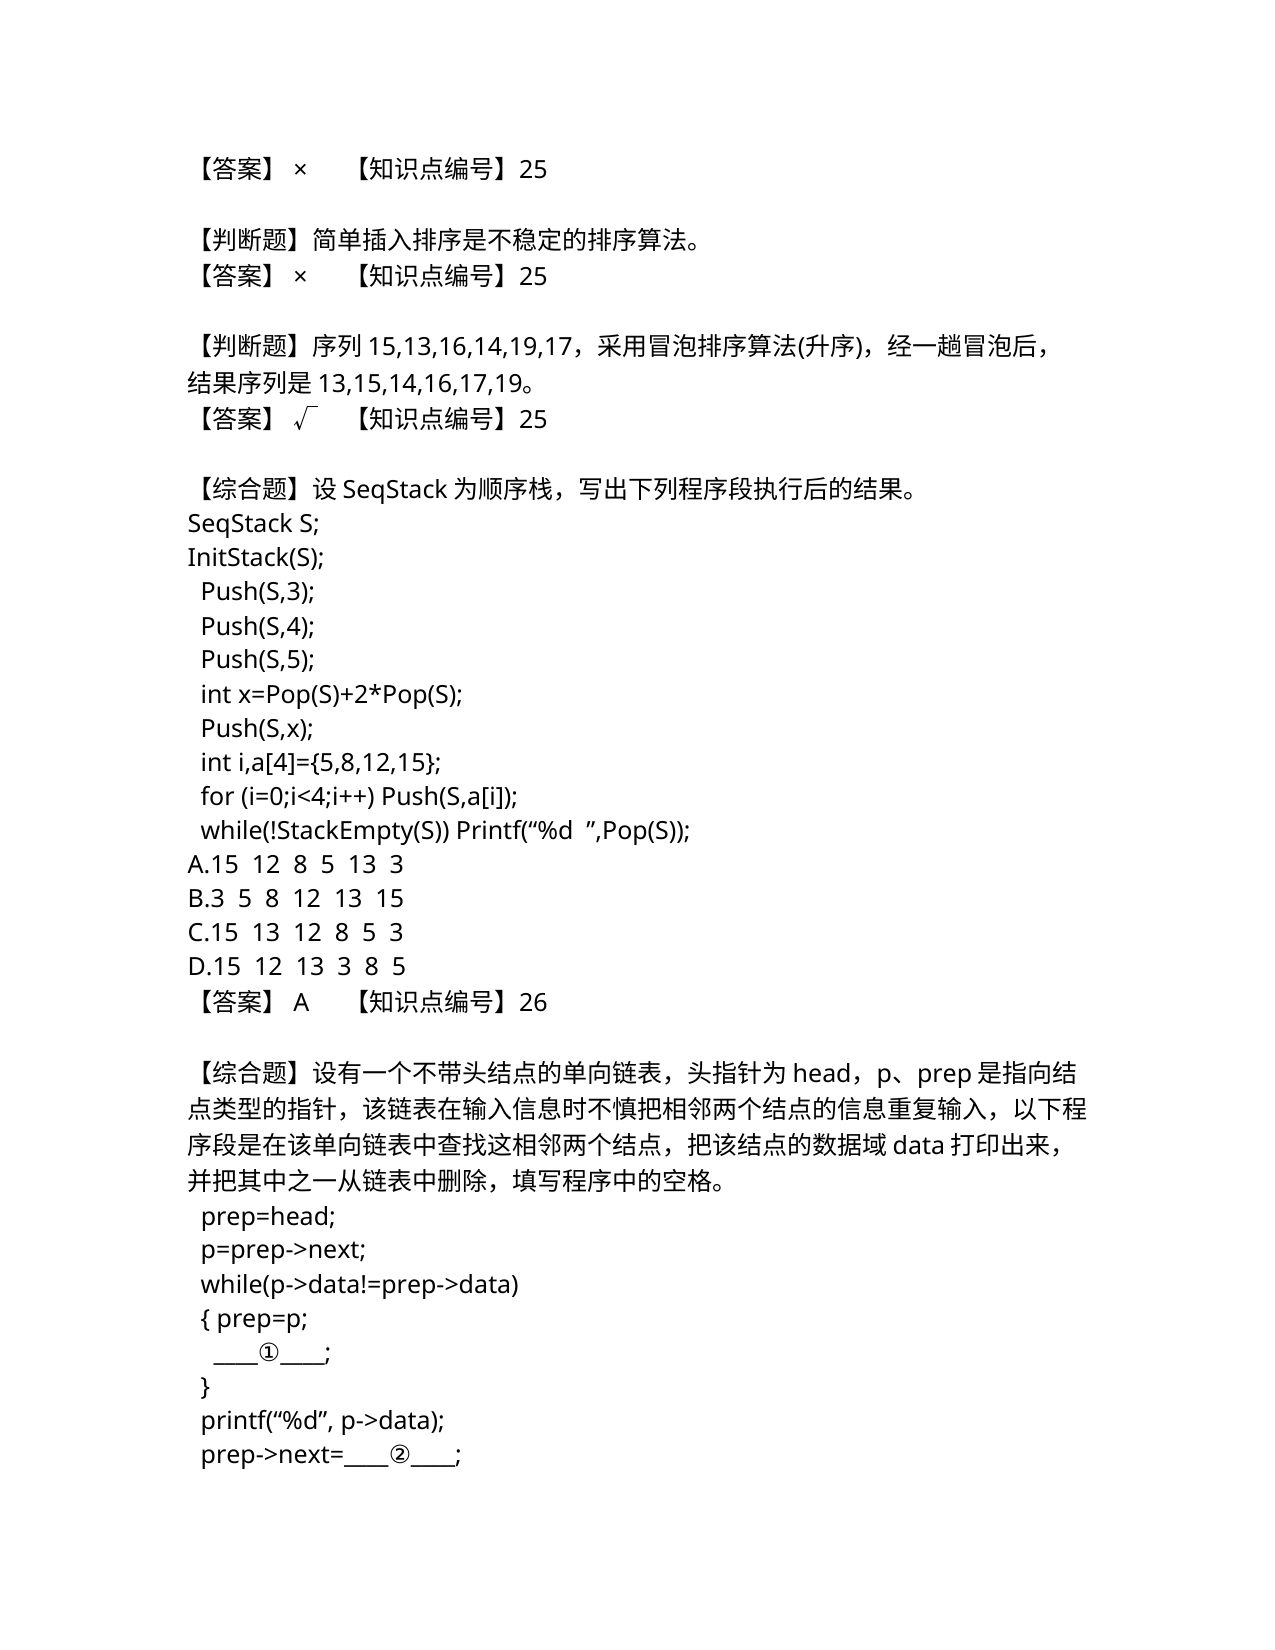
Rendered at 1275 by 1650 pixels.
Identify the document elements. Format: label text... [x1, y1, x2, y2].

text 【综合题】设有一个不带头结点的单向链表，头指针为head，p、prep是指向结点类型的指针，该链表在输入信息时不慎把相邻两个结点的信息重复输入，以下程序段是在该单向链表中查找这相邻两个结点，把该结点的数据域data打印出来，并把其中之一从链表中删除，填写程序中的空格。 prep=head; p=prep->next; while(p->data!=prep->data) { prep=p; ____①____; } printf(“%d”, p->data); prep->next=____②____; [187, 1053, 1087, 1471]
text D.15 12 13 3 8 5 [187, 949, 1087, 983]
text A.15 12 8 5 13 3 [187, 847, 1087, 881]
text 【综合题】设SeqStack为顺序栈，写出下列程序段执行后的结果。 SeqStack S; InitStack(S); Push(S,3); Push(S,4); Push(S,5); int x=Pop(S)+2*Pop(S); Push(S,x); int i,a[4]={5,8,12,15}; for (i=0;i<4;i++) Push(S,a[i]); while(!StackEmpty(S)) Printf(“%d ”,Pop(S)); [187, 470, 1087, 847]
text B.3 5 8 12 13 15 [187, 881, 1087, 915]
text 【答案】 × 【知识点编号】25 [187, 150, 1087, 186]
text 【答案】 √ 【知识点编号】25 [187, 399, 1087, 436]
text 【判断题】简单插入排序是不稳定的排序算法。 [187, 220, 1087, 257]
text 【答案】 A 【知识点编号】26 [187, 983, 1087, 1019]
text 【判断题】序列15,13,16,14,19,17，采用冒泡排序算法(升序)，经一趟冒泡后，结果序列是13,15,14,16,17,19。 [187, 327, 1087, 399]
text 【答案】 × 【知识点编号】25 [187, 257, 1087, 293]
text C.15 13 12 8 5 3 [187, 915, 1087, 949]
